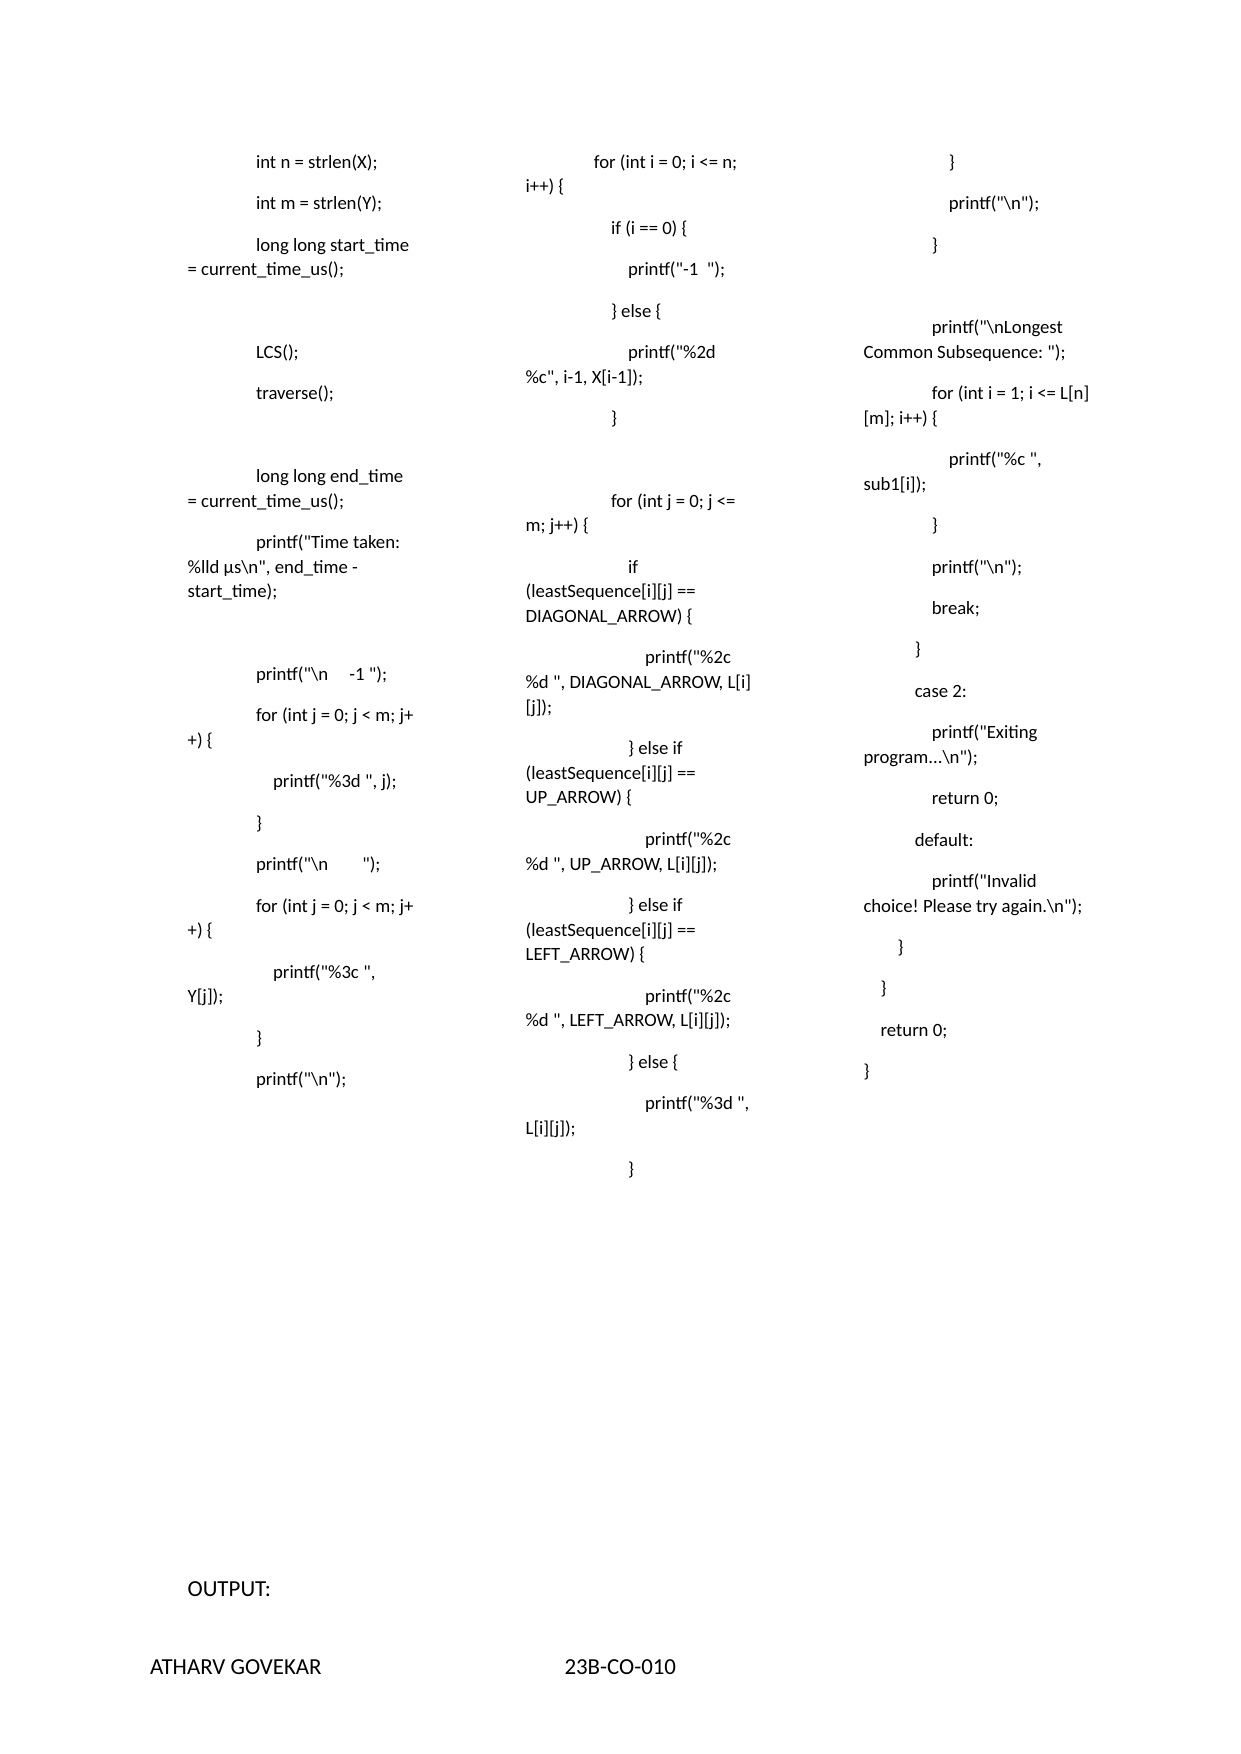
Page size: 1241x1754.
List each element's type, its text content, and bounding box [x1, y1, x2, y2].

text } else if (leastSequence[i][j] == UP_ARROW) { [525, 736, 752, 809]
text for (int j = 0; j < m; j++) { [187, 704, 414, 751]
text LCS(); [187, 340, 414, 363]
text for (int j = 0; j <= m; j++) { [525, 489, 752, 536]
text printf("-1 "); [525, 257, 752, 280]
text printf("Invalid choice! Please try again.\n"); [863, 869, 1090, 917]
text } else if (leastSequence[i][j] == LEFT_ARROW) { [525, 893, 752, 965]
text long long end_time = current_time_us(); [187, 464, 414, 512]
text case 2: [863, 679, 1090, 702]
text OUTPUT: [187, 1574, 1090, 1602]
text printf("%3c ", Y[j]); [187, 960, 414, 1007]
text default: [863, 828, 1090, 851]
text } [863, 513, 1090, 536]
text printf("%2c%d ", LEFT_ARROW, L[i][j]); [525, 984, 752, 1031]
text } else { [525, 1050, 752, 1073]
text printf("\nLongest Common Subsequence: "); [863, 315, 1090, 363]
text } [525, 1157, 752, 1180]
text printf("Time taken: %lld μs\n", end_time - start_time); [187, 530, 414, 602]
text for (int i = 1; i <= L[n][m]; i++) { [863, 381, 1090, 429]
text printf("%3d ", L[i][j]); [525, 1091, 752, 1139]
text } [863, 233, 1090, 256]
text printf("\n"); [863, 191, 1090, 214]
text traverse(); [187, 381, 414, 404]
text } [187, 1026, 414, 1049]
text int n = strlen(X); [187, 150, 414, 173]
text int m = strlen(Y); [187, 191, 414, 214]
text if (i == 0) { [525, 216, 752, 239]
text for (int j = 0; j < m; j++) { [187, 894, 414, 941]
text if (leastSequence[i][j] == DIAGONAL_ARROW) { [525, 555, 752, 627]
text printf("\n -1 "); [187, 662, 414, 685]
text } else { [525, 299, 752, 322]
text printf("%2c%d ", DIAGONAL_ARROW, L[i][j]); [525, 646, 752, 718]
text } [187, 811, 414, 834]
text printf("\n "); [187, 852, 414, 875]
text } [525, 406, 752, 429]
text printf("%3d ", j); [187, 770, 414, 793]
text return 0; [863, 1018, 1090, 1041]
text return 0; [863, 786, 1090, 809]
text printf("%c ", sub1[i]); [863, 447, 1090, 495]
text } [863, 1059, 1090, 1082]
text for (int i = 0; i <= n; i++) { [525, 150, 752, 198]
text printf("\n"); [187, 1067, 414, 1090]
text } [863, 976, 1090, 999]
text } [863, 935, 1090, 958]
text long long start_time = current_time_us(); [187, 233, 414, 280]
text break; [863, 596, 1090, 619]
text printf("\n"); [863, 555, 1090, 578]
text } [863, 150, 1090, 173]
text printf("Exiting program...\n"); [863, 720, 1090, 768]
text } [863, 638, 1090, 661]
text printf("%2d %c", i-1, X[i-1]); [525, 340, 752, 388]
text printf("%2c%d ", UP_ARROW, L[i][j]); [525, 827, 752, 875]
